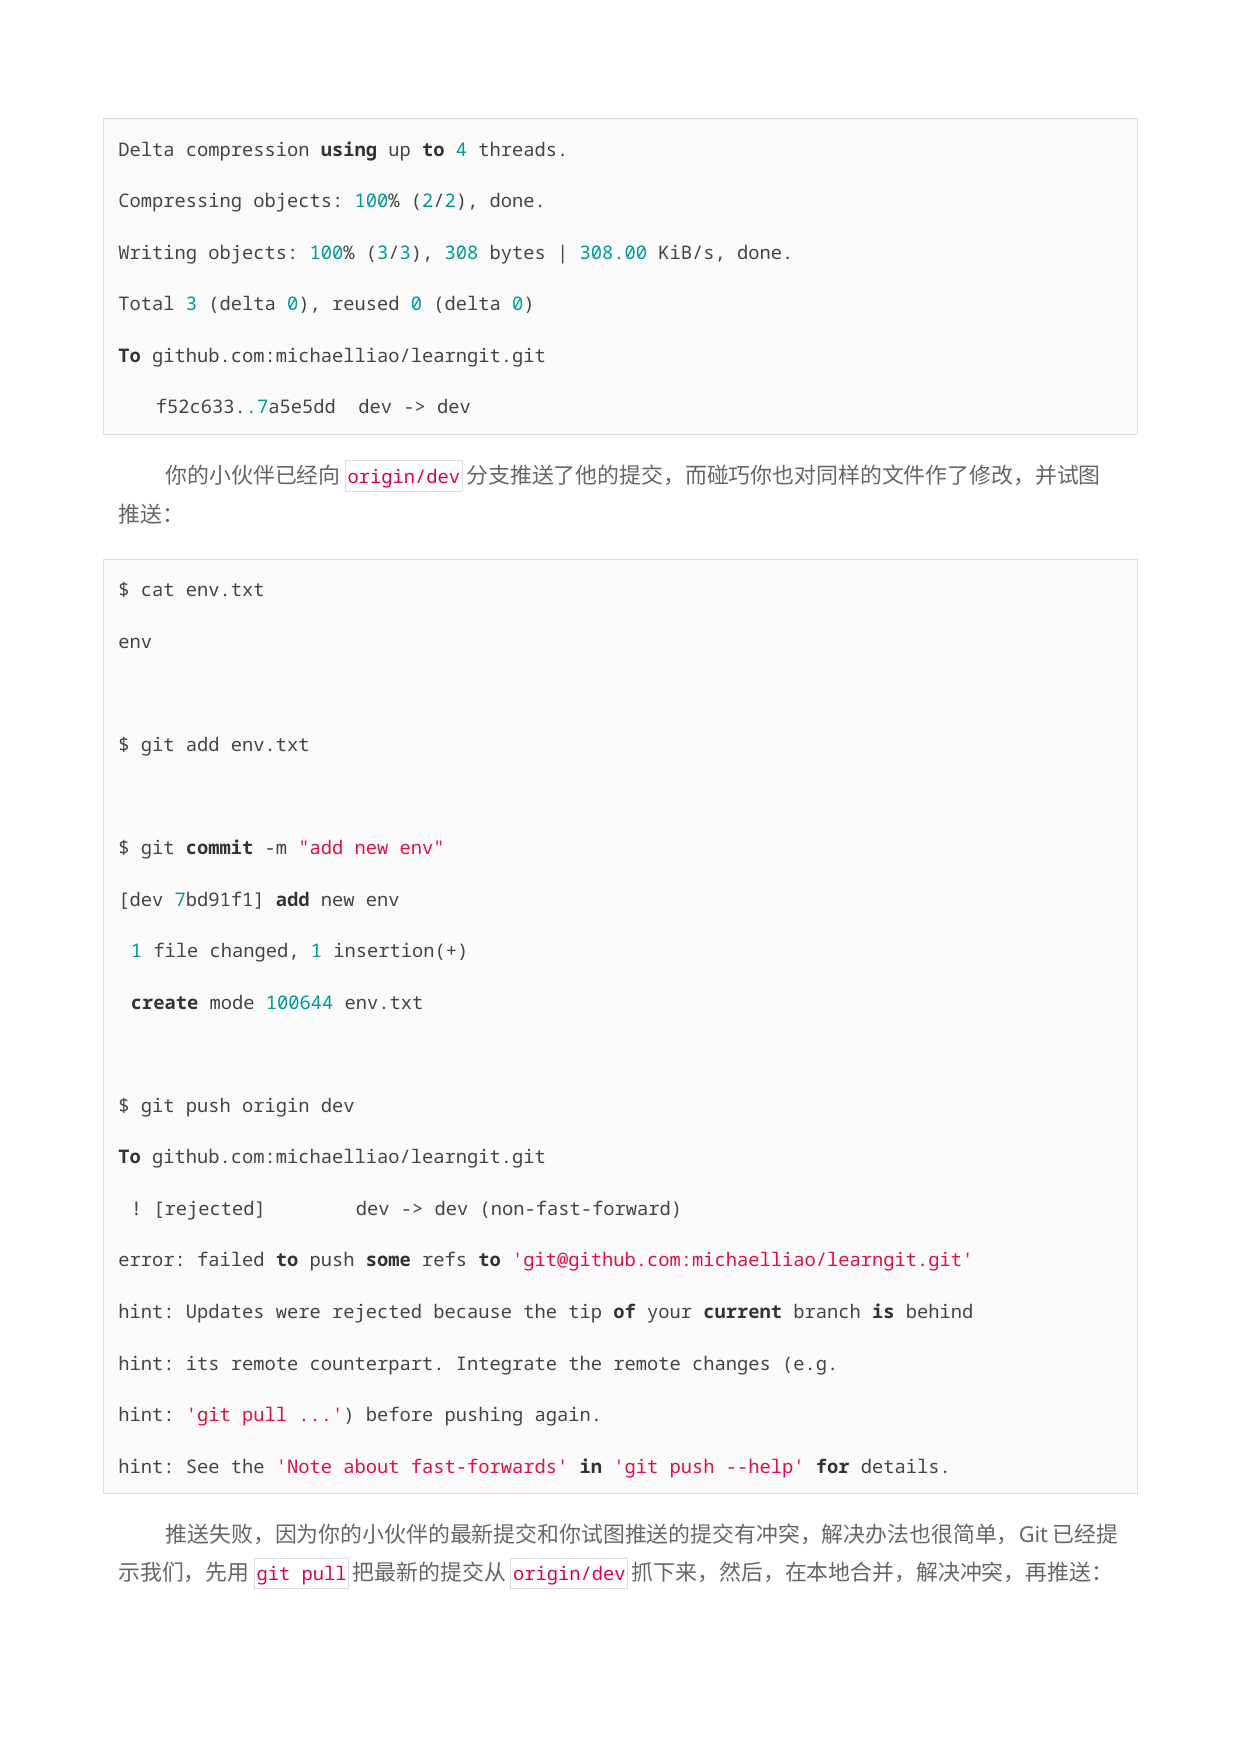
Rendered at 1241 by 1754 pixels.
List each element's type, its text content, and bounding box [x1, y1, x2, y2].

text error: failed to push some refs to 'git@github.com:michaelliao/learngit.git' [104, 1229, 1137, 1272]
text Total 3 (delta 0), reused 0 (delta 0) [104, 273, 1137, 316]
text Writing objects: 100% (3/3), 308 bytes | 308.00 KiB/s, done. [104, 221, 1137, 264]
text 你的小伙伴已经向origin/dev分支推送了他的提交，而碰巧你也对同样的文件作了修改，并试图推送： [118, 458, 1122, 529]
text Compressing objects: 100% (2/2), done. [104, 170, 1137, 213]
text hint: See the 'Note about fast-forwards' in 'git push --help' for details. [104, 1435, 1137, 1493]
text create mode 100644 env.txt [104, 971, 1137, 1014]
text To github.com:michaelliao/learngit.git [104, 324, 1137, 368]
text hint: its remote counterpart. Integrate the remote changes (e.g. [104, 1332, 1137, 1375]
text hint: 'git pull ...') before pushing again. [104, 1384, 1137, 1427]
text $ git add env.txt [104, 713, 1137, 757]
text To github.com:michaelliao/learngit.git [104, 1126, 1137, 1169]
text $ git commit -m "add new env" [104, 817, 1137, 860]
text hint: Updates were rejected because the tip of your current branch is behind [104, 1281, 1137, 1324]
text env [104, 610, 1137, 653]
text 1 file changed, 1 insertion(+) [104, 920, 1137, 963]
text f52c633..7a5e5dd dev -> dev [104, 376, 1137, 434]
text $ git push origin dev [104, 1074, 1137, 1118]
text $ cat env.txt [104, 560, 1137, 602]
text [dev 7bd91f1] add new env [104, 868, 1137, 911]
text 推送失败，因为你的小伙伴的最新提交和你试图推送的提交有冲突，解决办法也很简单，Git已经提示我们，先用git pull把最新的提交从origin/dev抓下来，然后，在本地合并，解决冲突，再推送： [118, 1517, 1122, 1588]
text Delta compression using up to 4 threads. [104, 119, 1137, 161]
text ! [rejected] dev -> dev (non-fast-forward) [104, 1177, 1137, 1221]
